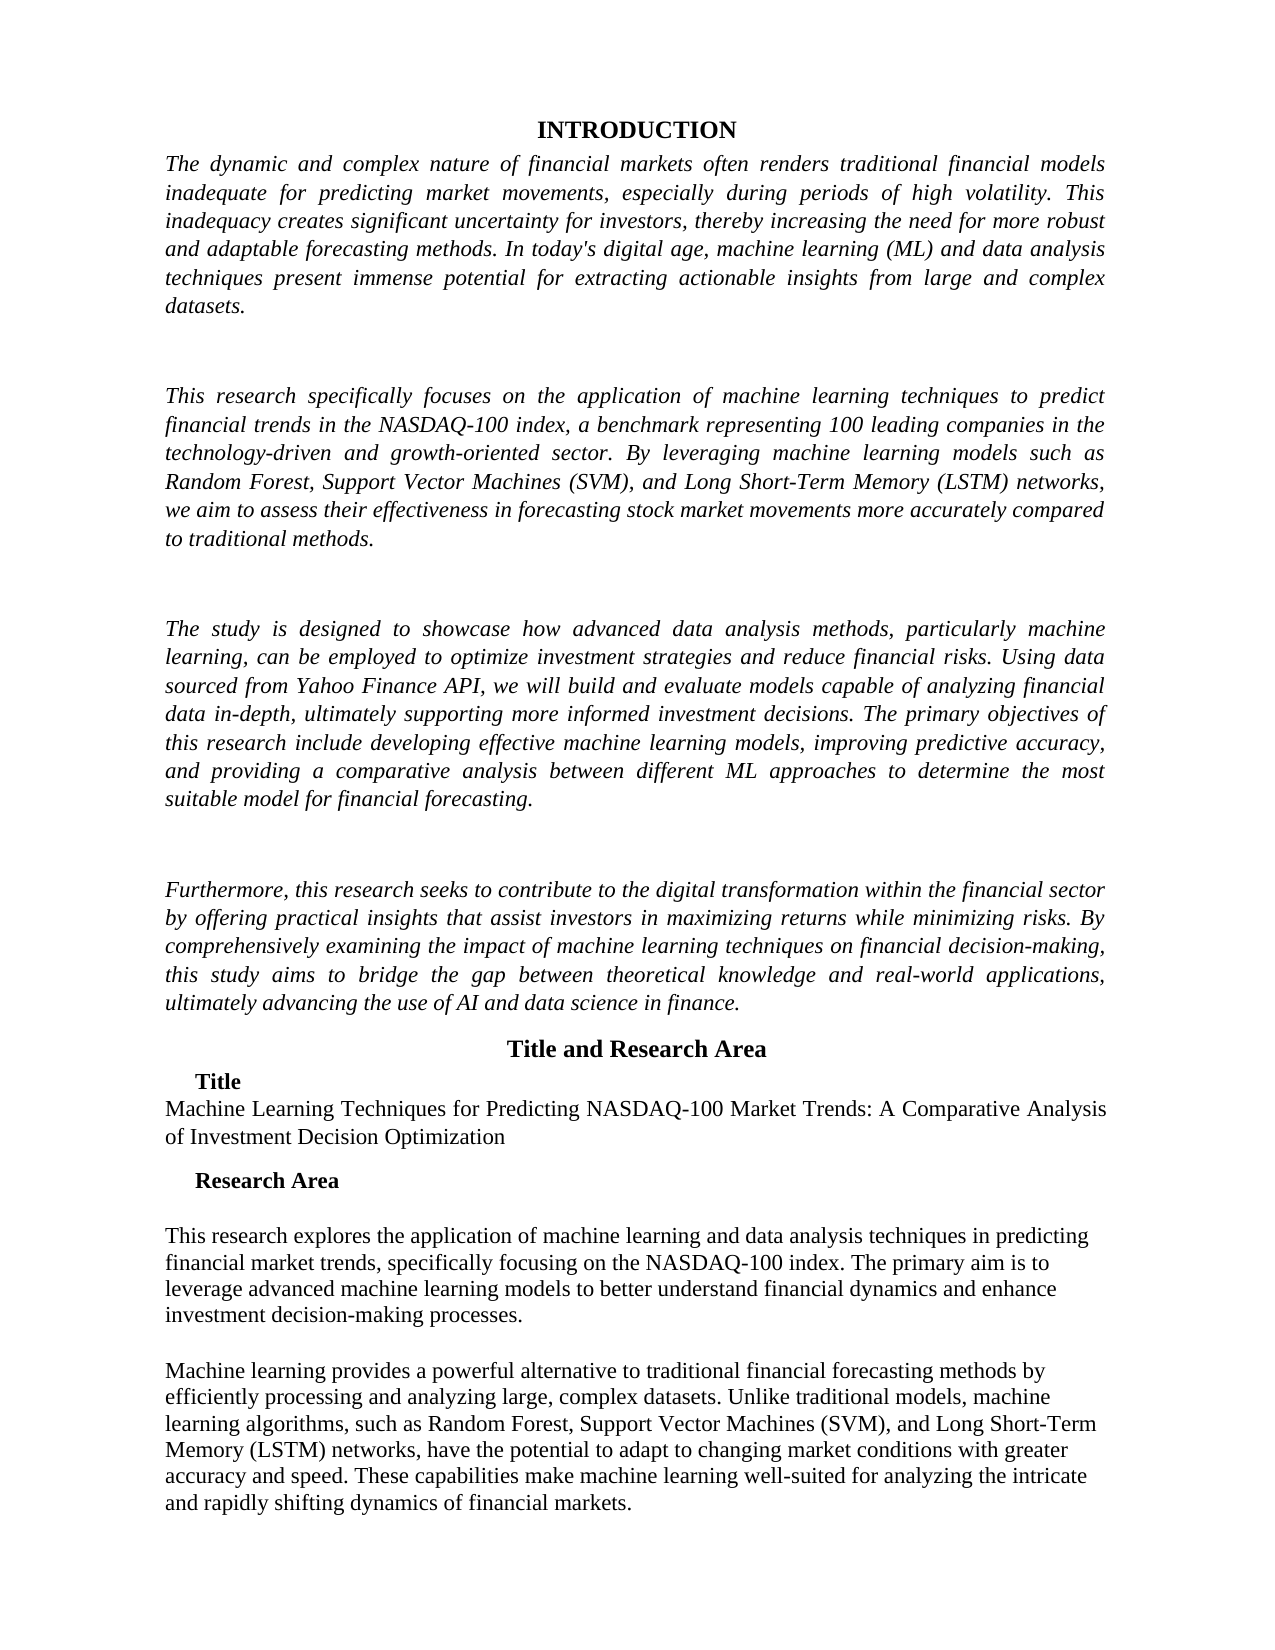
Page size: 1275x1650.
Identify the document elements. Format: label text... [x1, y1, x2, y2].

text Machine learning provides a powerful alternative to traditional financial forecasting methods by efficiently processing and analyzing large, complex datasets. Unlike traditional models, machine learning algorithms, such as Random Forest, Support Vector Machines (SVM), and Long Short-Term Memory (LSTM) networks, have the potential to adapt to changing market conditions with greater accuracy and speed. These capabilities make machine learning well-suited for analyzing the intricate and rapidly shifting dynamics of financial markets. [165, 1357, 1109, 1515]
subtitle INTRODUCTION [165, 115, 1109, 144]
subtitle Title [165, 1069, 1109, 1094]
text Machine Learning Techniques for Predicting NASDAQ-100 Market Trends: A Comparative Analysis of Investment Decision Optimization [165, 1094, 1109, 1149]
text The dynamic and complex nature of financial markets often renders traditional financial models inadequate for predicting market movements, especially during periods of high volatility. This inadequacy creates significant uncertainty for investors, thereby increasing the need for more robust and adaptable forecasting methods. In today's digital age, machine learning (ML) and data analysis techniques present immense potential for extracting actionable insights from large and complex datasets. [165, 150, 1109, 319]
subtitle Title and Research Area [165, 1034, 1109, 1063]
subtitle Research Area [165, 1168, 1109, 1193]
text This research explores the application of machine learning and data analysis techniques in predicting financial market trends, specifically focusing on the NASDAQ-100 index. The primary aim is to leverage advanced machine learning models to better understand financial dynamics and enhance investment decision-making processes. [165, 1222, 1109, 1328]
text The study is designed to showcase how advanced data analysis methods, particularly machine learning, can be employed to optimize investment strategies and reduce financial risks. Using data sourced from Yahoo Finance API, we will build and evaluate models capable of analyzing financial data in-depth, ultimately supporting more informed investment decisions. The primary objectives of this research include developing effective machine learning models, improving predictive accuracy, and providing a comparative analysis between different ML approaches to determine the most suitable model for financial forecasting. [165, 615, 1109, 812]
text Furthermore, this research seeks to contribute to the digital transformation within the financial sector by offering practical insights that assist investors in maximizing returns while minimizing risks. By comprehensively examining the impact of machine learning techniques on financial decision-making, this study aims to bridge the gap between theoretical knowledge and real-world applications, ultimately advancing the use of AI and data science in finance. [165, 876, 1109, 1016]
text This research specifically focuses on the application of machine learning techniques to predict financial trends in the NASDAQ-100 index, a benchmark representing 100 leading companies in the technology-driven and growth-oriented sector. By leveraging machine learning models such as Random Forest, Support Vector Machines (SVM), and Long Short-Term Memory (LSTM) networks, we aim to assess their effectiveness in forecasting stock market movements more accurately compared to traditional methods. [165, 382, 1109, 551]
